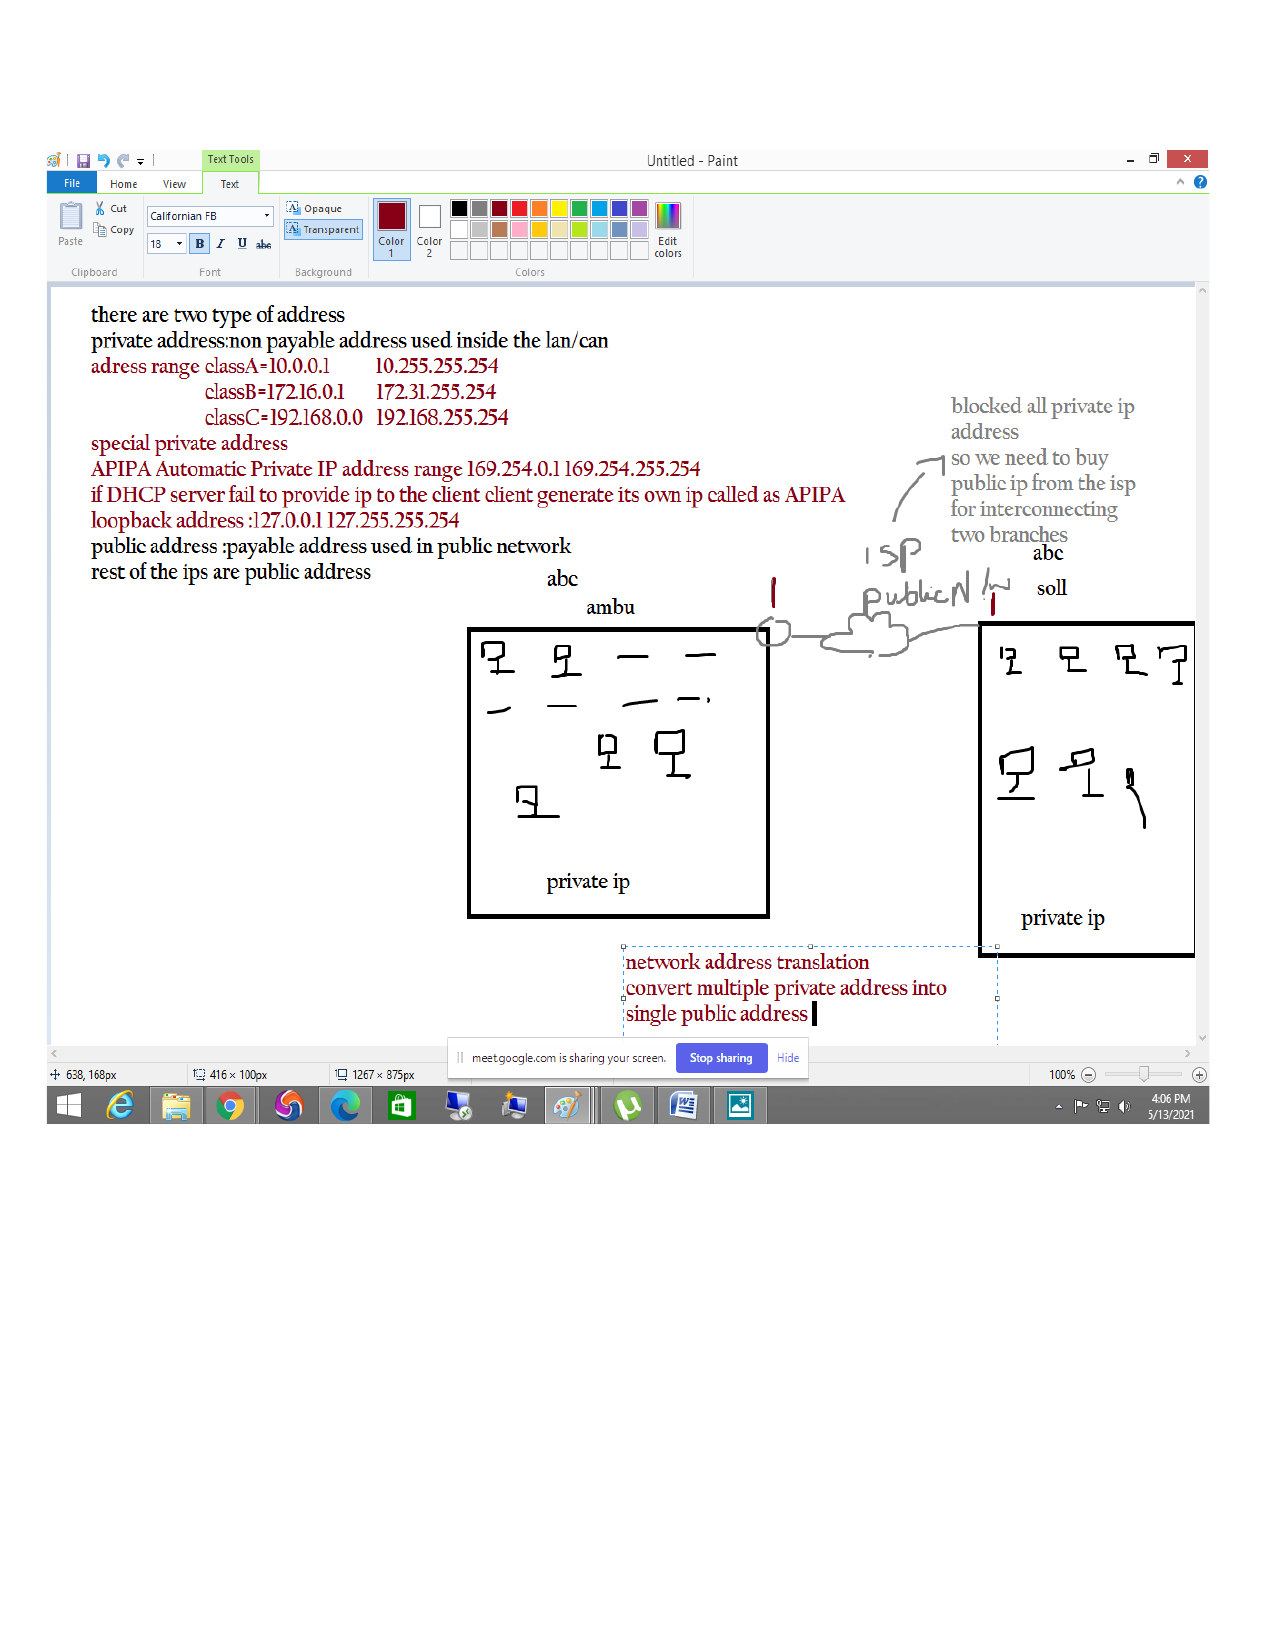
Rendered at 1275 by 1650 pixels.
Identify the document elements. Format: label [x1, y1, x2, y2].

picture [46, 150, 1210, 1124]
